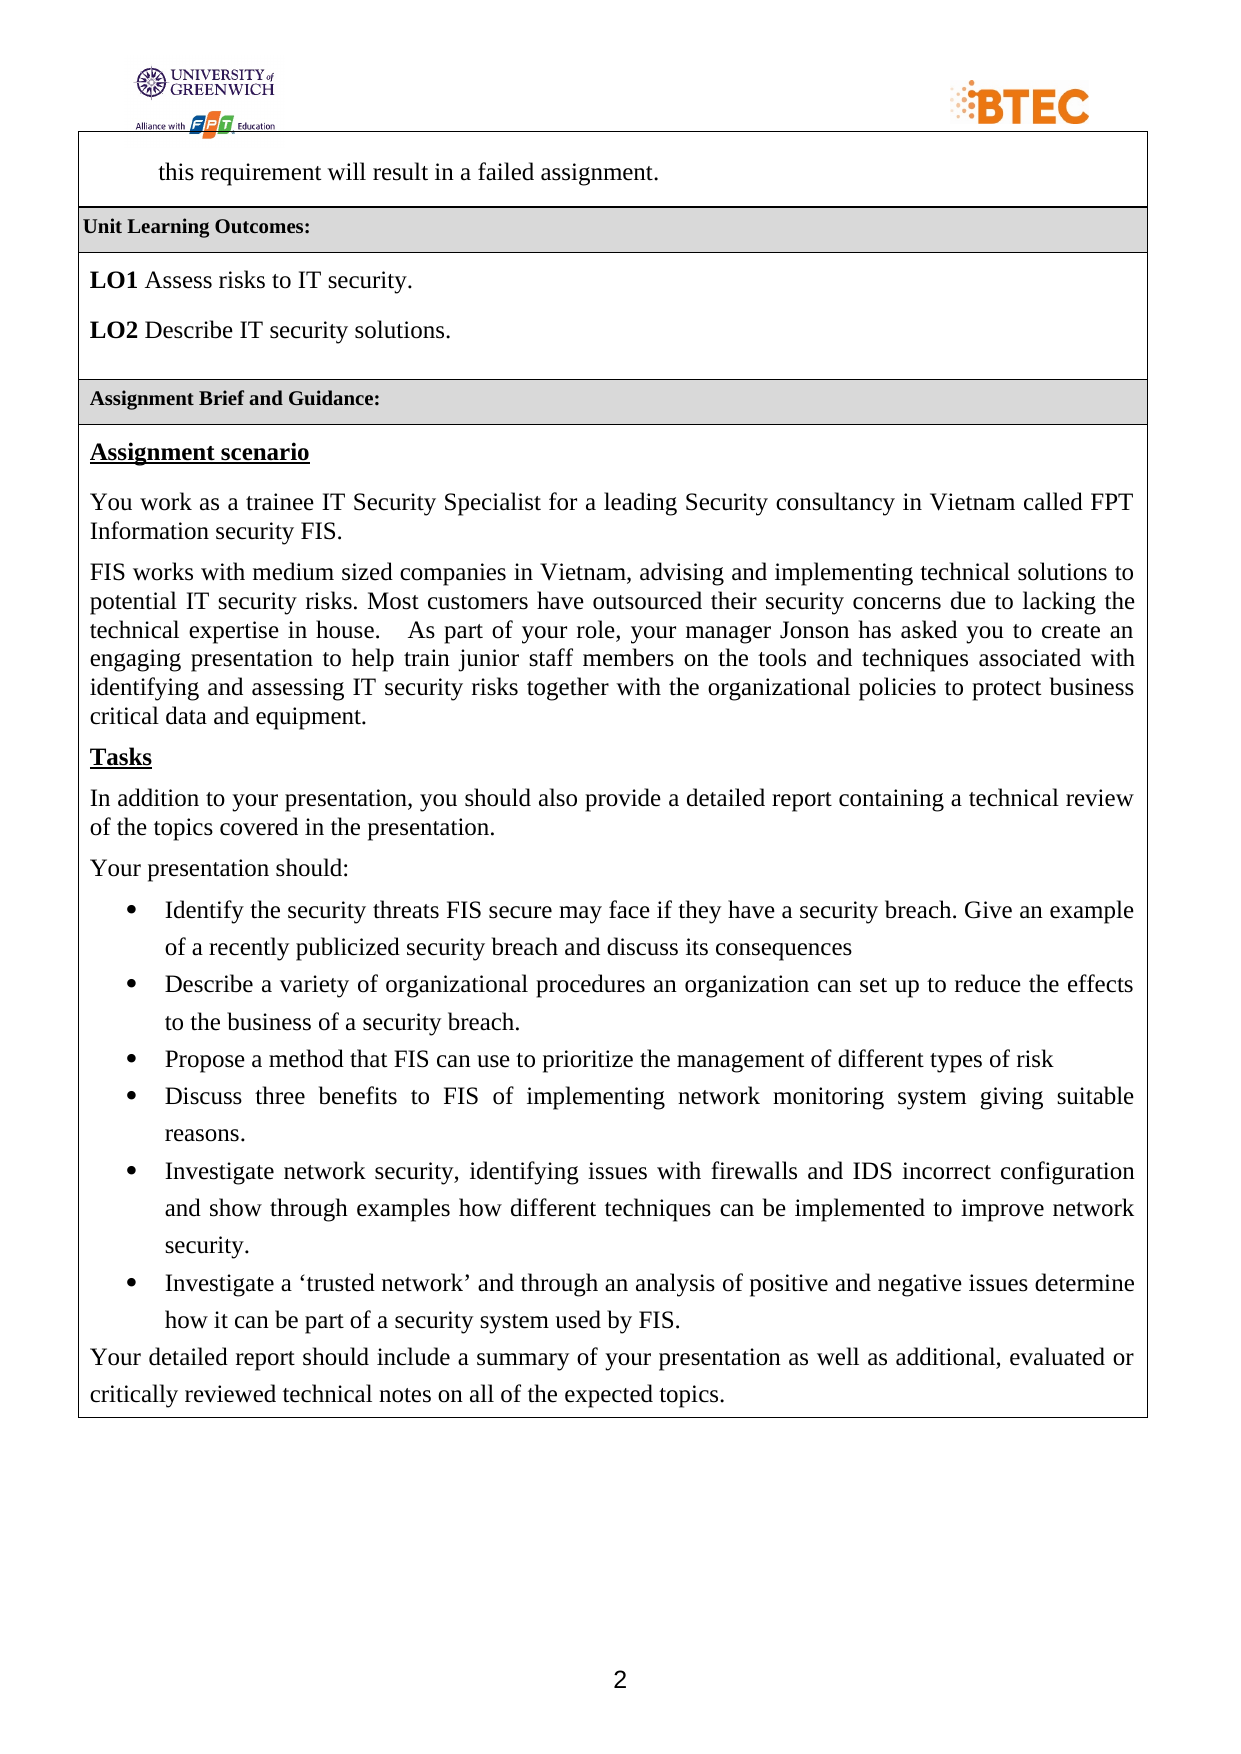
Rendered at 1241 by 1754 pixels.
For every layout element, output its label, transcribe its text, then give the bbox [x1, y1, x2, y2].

table_cell LO1 Assess risks to IT security. LO2 Describe IT security solutions. [79, 253, 1147, 378]
table_cell Assignment scenario You work as a trainee IT Security Specialist for a leading Security consultancy in Vietnam called FPT Information security FIS. FIS works with medium sized companies in Vietnam, advising and implementing technical solutions to potential IT security risks. Most customers have outsourced their security concerns due to lacking the technical expertise in house. As part of your role, your manager Jonson has asked you to create an engaging presentation to help train junior staff members on the tools and techniques associated with identifying and assessing IT security risks together with the organizational policies to protect business critical data and equipment. Tasks In addition to your presentation, you should also provide a detailed report containing a technical review of the topics covered in the presentation. Your presentation should: Identify the security threats FIS secure may face if they have a security breach. Give an example of a recently publicized security breach and discuss its consequences Describe a variety of organizational procedures an organization can set up to reduce the effects to the business of a security breach. Propose a method that FIS can use to prioritize the management of different types of risk Discuss three benefits to FIS of implementing network monitoring system giving suitable reasons. Investigate network security, identifying issues with firewalls and IDS incorrect configuration and show through examples how different techniques can be implemented to improve network security. Investigate a ‘trusted network’ and through an analysis of positive and negative issues determine how it can be part of a security system used by FIS. Your detailed report should include a summary of your presentation as well as additional, evaluated or critically reviewed technical notes on all of the expected topics. [79, 425, 1147, 1417]
table_cell Unit Learning Outcomes: [79, 208, 1147, 252]
table_cell Assignment Brief and Guidance: [79, 380, 1147, 424]
picture [950, 80, 1089, 124]
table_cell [79, 132, 1147, 206]
picture [124, 55, 285, 131]
